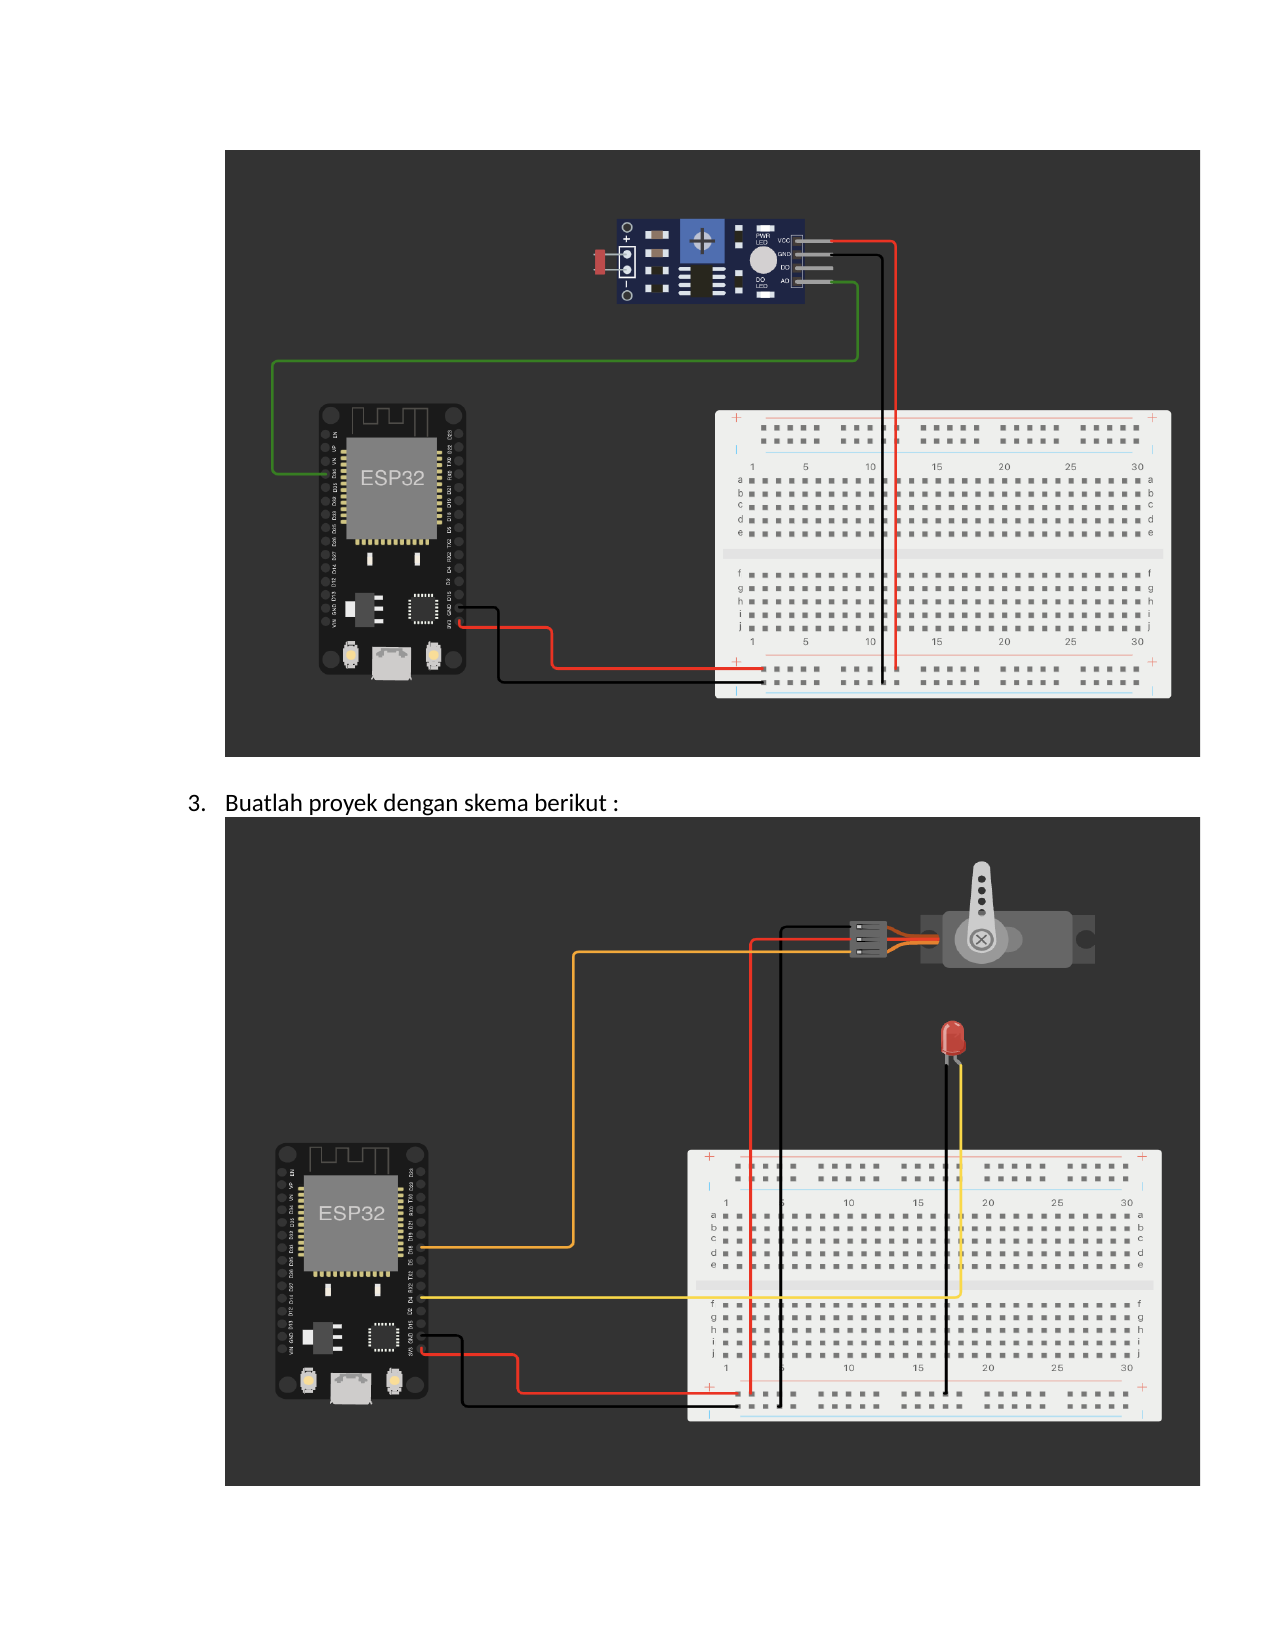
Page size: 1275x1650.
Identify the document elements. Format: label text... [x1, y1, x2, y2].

picture [225, 150, 1200, 757]
picture [225, 817, 1200, 1486]
list Buatlah proyek dengan skema berikut : [187, 787, 1125, 818]
